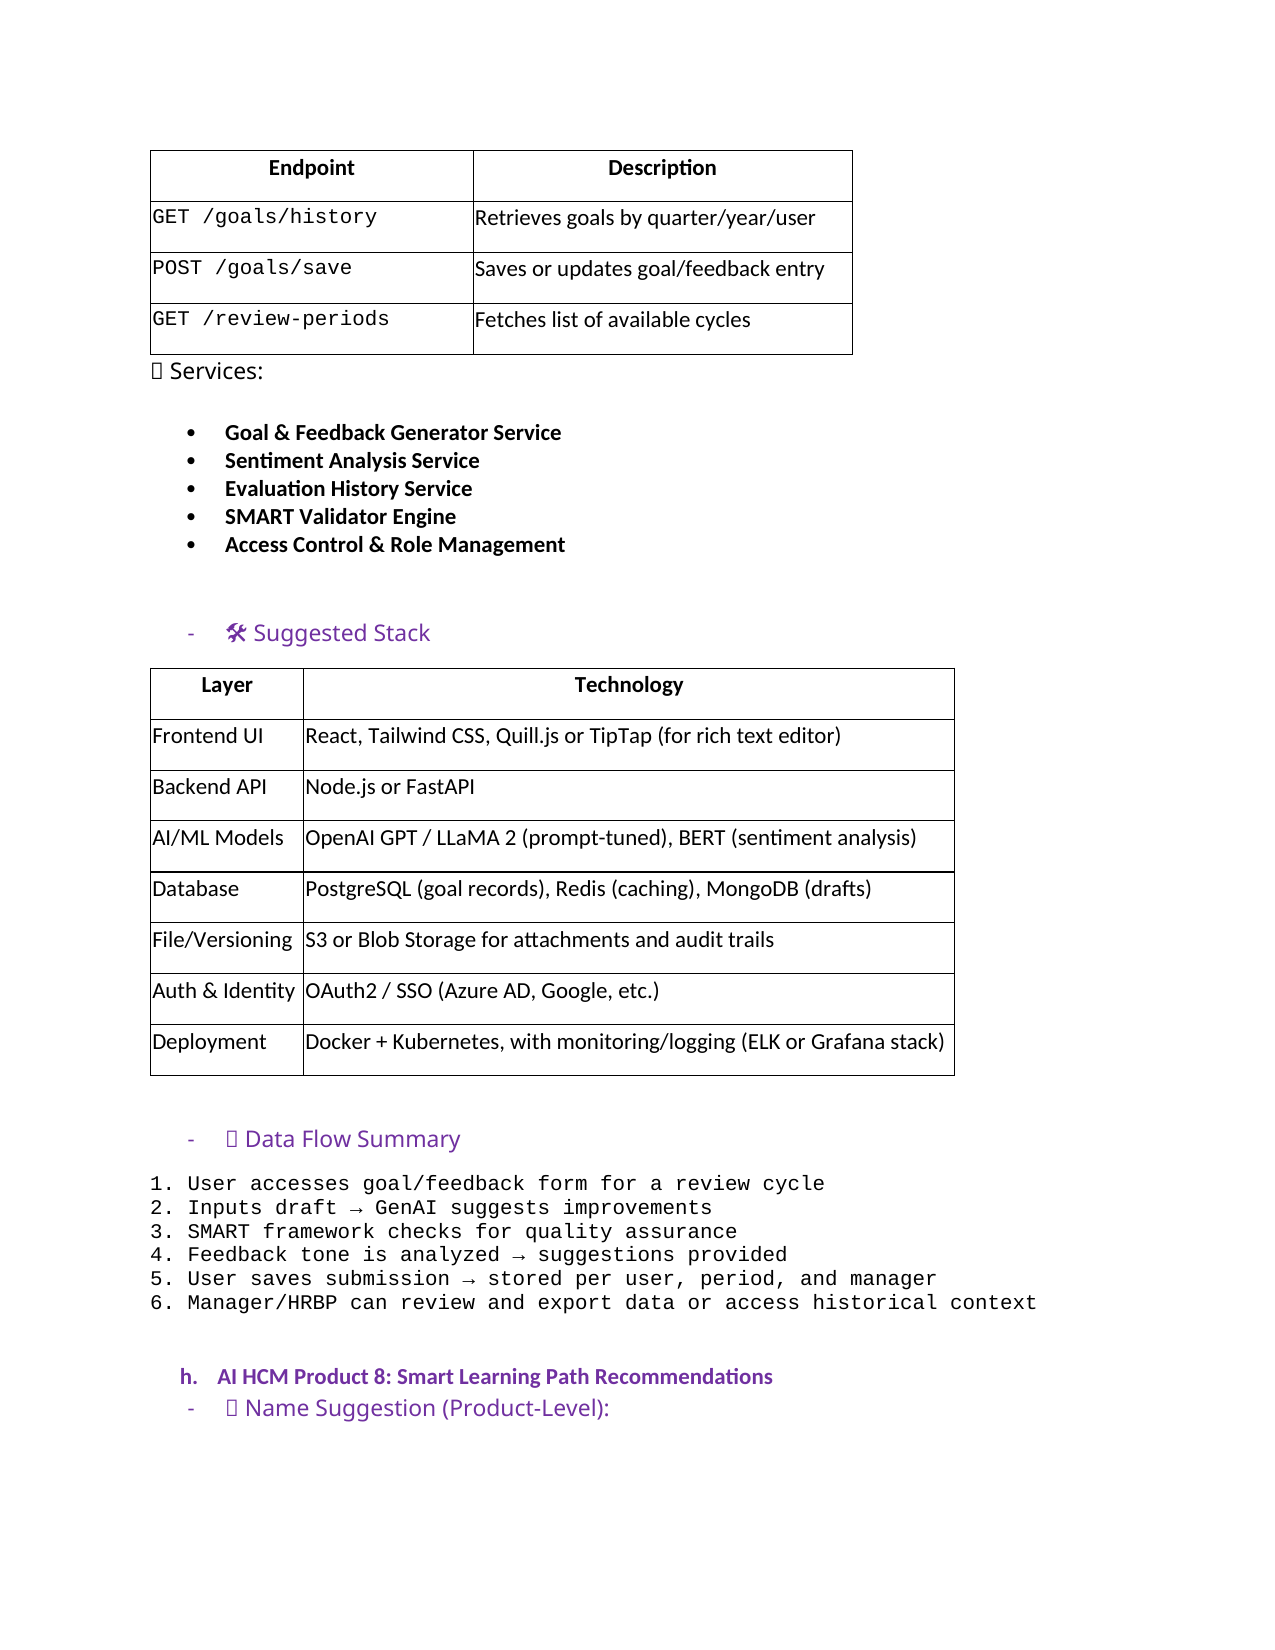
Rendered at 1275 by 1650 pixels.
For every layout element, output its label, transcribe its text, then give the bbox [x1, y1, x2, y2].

table_cell Deployment [151, 1025, 303, 1075]
table_header Layer [151, 669, 303, 718]
table_cell Frontend UI [151, 720, 303, 769]
table_cell Backend API [151, 771, 303, 820]
table_cell React, Tailwind CSS, Quill.js or TipTap (for rich text editor) [304, 720, 954, 769]
list Evaluation History Service [187, 474, 1125, 502]
table_cell PostgreSQL (goal records), Redis (caching), MongoDB (drafts) [304, 873, 954, 922]
table_header Description [474, 151, 852, 201]
list 📛 Name Suggestion (Product-Level): [187, 1392, 1125, 1424]
table_cell Docker + Kubernetes, with monitoring/logging (ELK or Grafana stack) [304, 1025, 954, 1075]
table_cell GET /goals/history [151, 202, 473, 252]
table_header Endpoint [151, 151, 473, 201]
list 🔄 Data Flow Summary [187, 1123, 1125, 1154]
table_cell OpenAI GPT / LLaMA 2 (prompt-tuned), BERT (sentiment analysis) [304, 821, 954, 871]
table_cell GET /review-periods [151, 304, 473, 354]
table_cell Saves or updates goal/feedback entry [474, 253, 852, 303]
list Goal & Feedback Generator Service [187, 418, 1125, 446]
table_cell Retrieves goals by quarter/year/user [474, 202, 852, 252]
text 🔧 Services: [150, 355, 1125, 386]
table_cell AI/ML Models [151, 821, 303, 871]
list Sentiment Analysis Service [187, 446, 1125, 474]
table_cell File/Versioning [151, 923, 303, 973]
list SMART Validator Engine [187, 502, 1125, 530]
text 6. Manager/HRBP can review and export data or access historical context [150, 1292, 1125, 1315]
table_cell OAuth2 / SSO (Azure AD, Google, etc.) [304, 974, 954, 1024]
text 2. Inputs draft → GenAI suggests improvements [150, 1197, 1125, 1221]
table_cell Node.js or FastAPI [304, 771, 954, 820]
text 4. Feedback tone is analyzed → suggestions provided [150, 1244, 1125, 1268]
table_header Technology [304, 669, 954, 718]
text 1. User accesses goal/feedback form for a review cycle [150, 1173, 1125, 1197]
table_cell Fetches list of available cycles [474, 304, 852, 354]
table_cell Auth & Identity [151, 974, 303, 1024]
list AI HCM Product 8: Smart Learning Path Recommendations [179, 1362, 1125, 1390]
list Access Control & Role Management [187, 530, 1125, 558]
text 3. SMART framework checks for quality assurance [150, 1221, 1125, 1244]
table_cell POST /goals/save [151, 253, 473, 303]
table_cell S3 or Blob Storage for attachments and audit trails [304, 923, 954, 973]
list 🛠️ Suggested Stack [187, 617, 1125, 648]
table_cell Database [151, 873, 303, 922]
text 5. User saves submission → stored per user, period, and manager [150, 1268, 1125, 1292]
